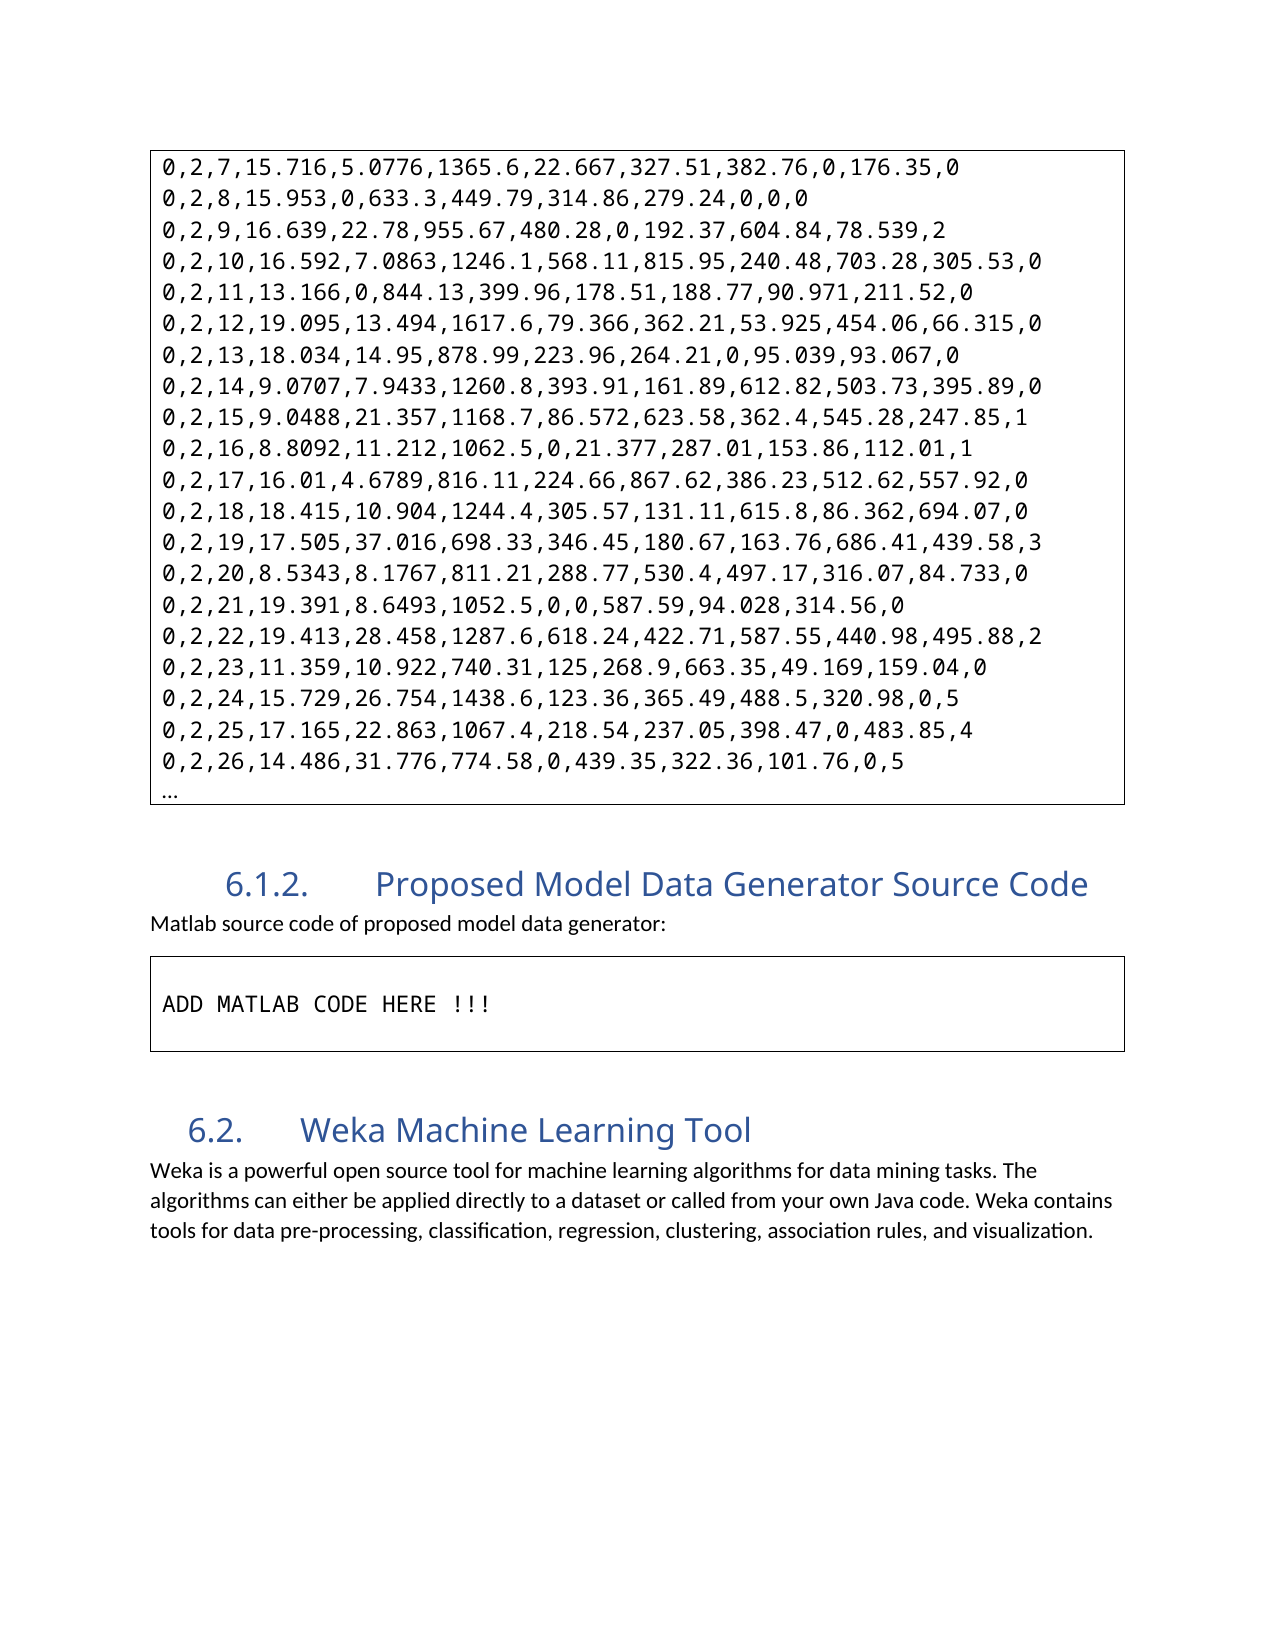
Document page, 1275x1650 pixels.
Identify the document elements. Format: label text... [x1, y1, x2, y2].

subtitle Weka Machine Learning Tool [187, 1107, 1125, 1153]
subtitle Proposed Model Data Generator Source Code [225, 860, 1125, 906]
table_header ADD MATLAB CODE HERE !!! [151, 957, 1124, 1051]
text Weka is a powerful open source tool for machine learning algorithms for data mining tasks. The algorithms can either be applied directly to a dataset or called from your own Java code. Weka contains tools for data pre-processing, classification, regression, clustering, association rules, and visualization. [150, 1156, 1125, 1244]
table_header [151, 151, 1124, 804]
text Matlab source code of proposed model data generator: [150, 909, 1125, 937]
